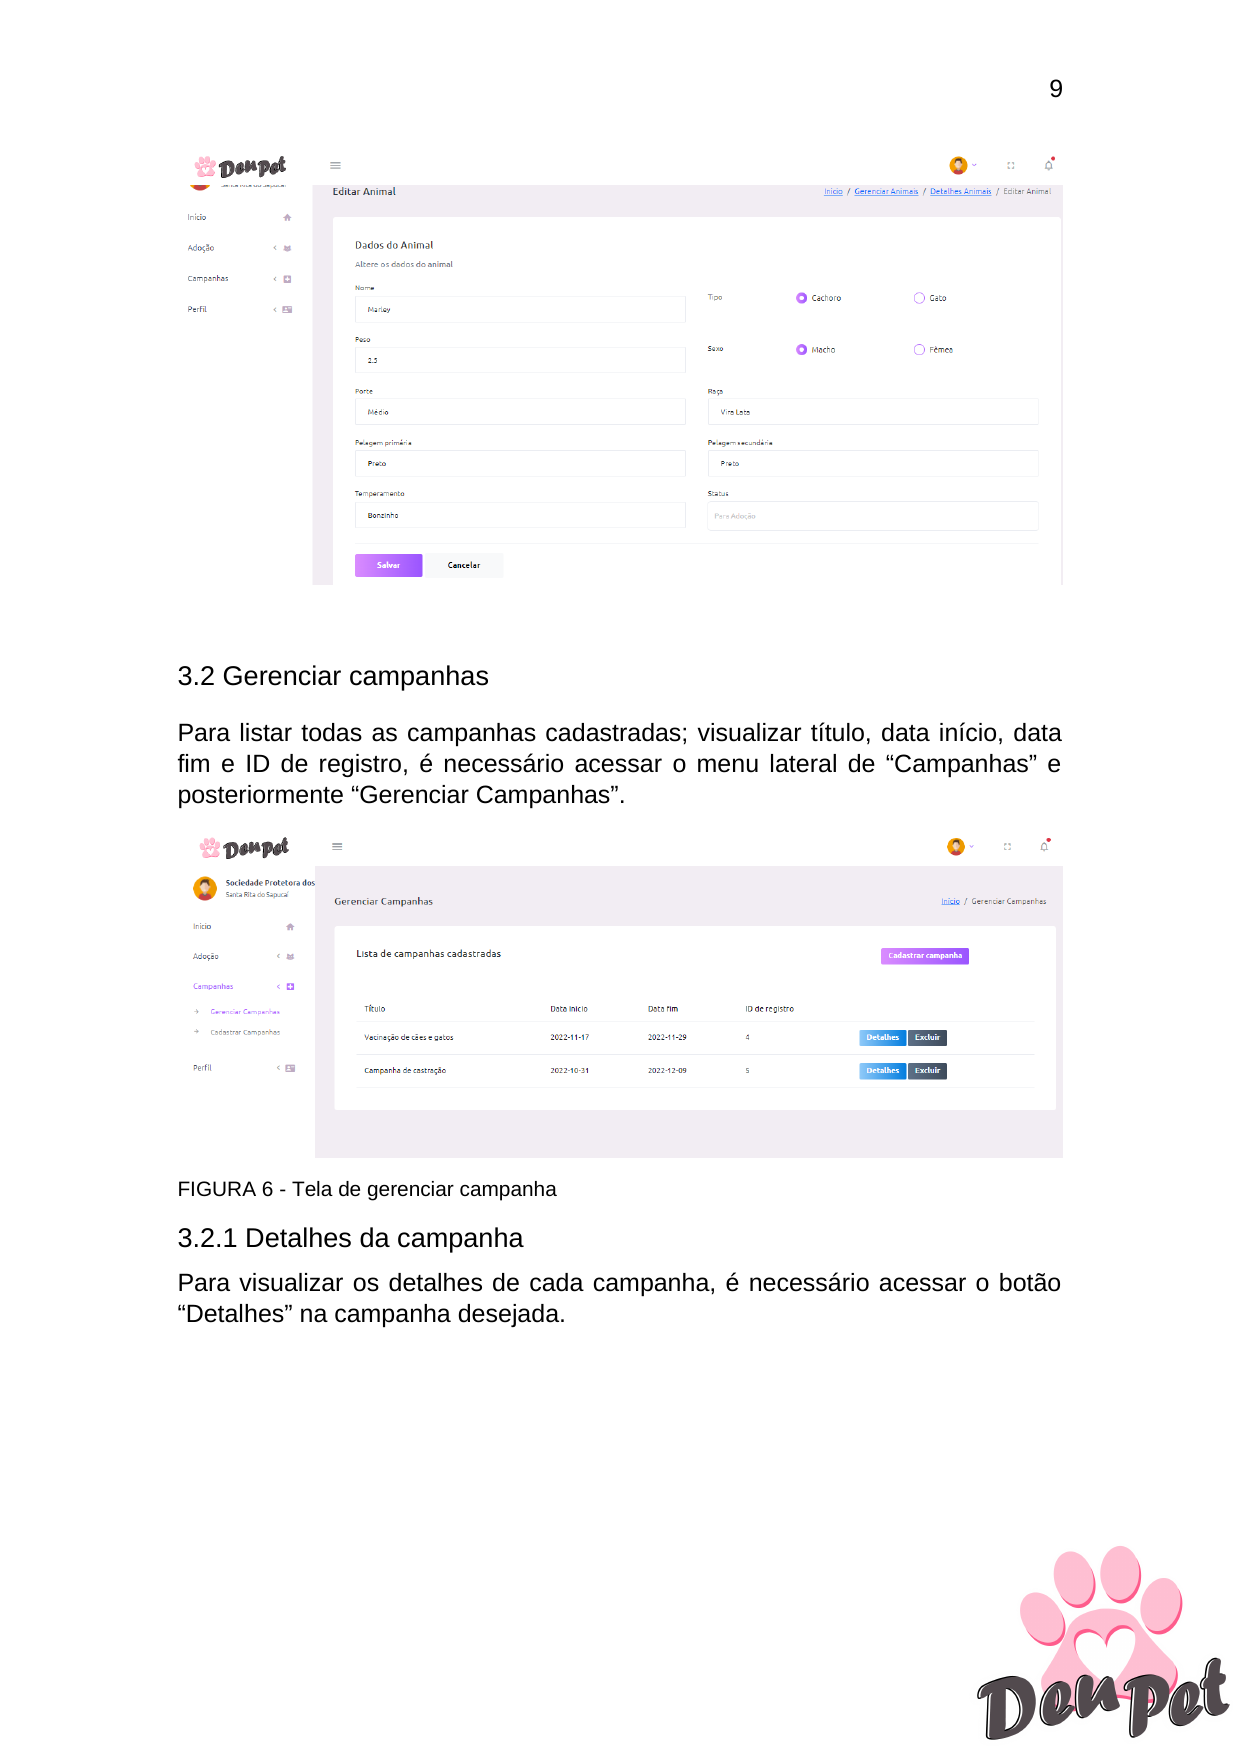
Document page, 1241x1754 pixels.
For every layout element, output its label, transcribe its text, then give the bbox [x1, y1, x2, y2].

subtitle 3.2 Gerenciar campanhas [177, 659, 1063, 691]
picture [177, 147, 1063, 585]
text Para visualizar os detalhes de cada campanha, é necessário acessar o botão “Detalhes” na campanha desejada. [177, 1268, 1063, 1328]
text Para listar todas as campanhas cadastradas; visualizar título, data início, data fim e ID de registro, é necessário acessar o menu lateral de “Campanhas” e posteriormente “Gerenciar Campanhas”. [177, 718, 1063, 809]
subtitle 3.2.1 Detalhes da campanha [177, 1222, 1063, 1253]
picture [177, 828, 1063, 1158]
picture [969, 1543, 1234, 1746]
